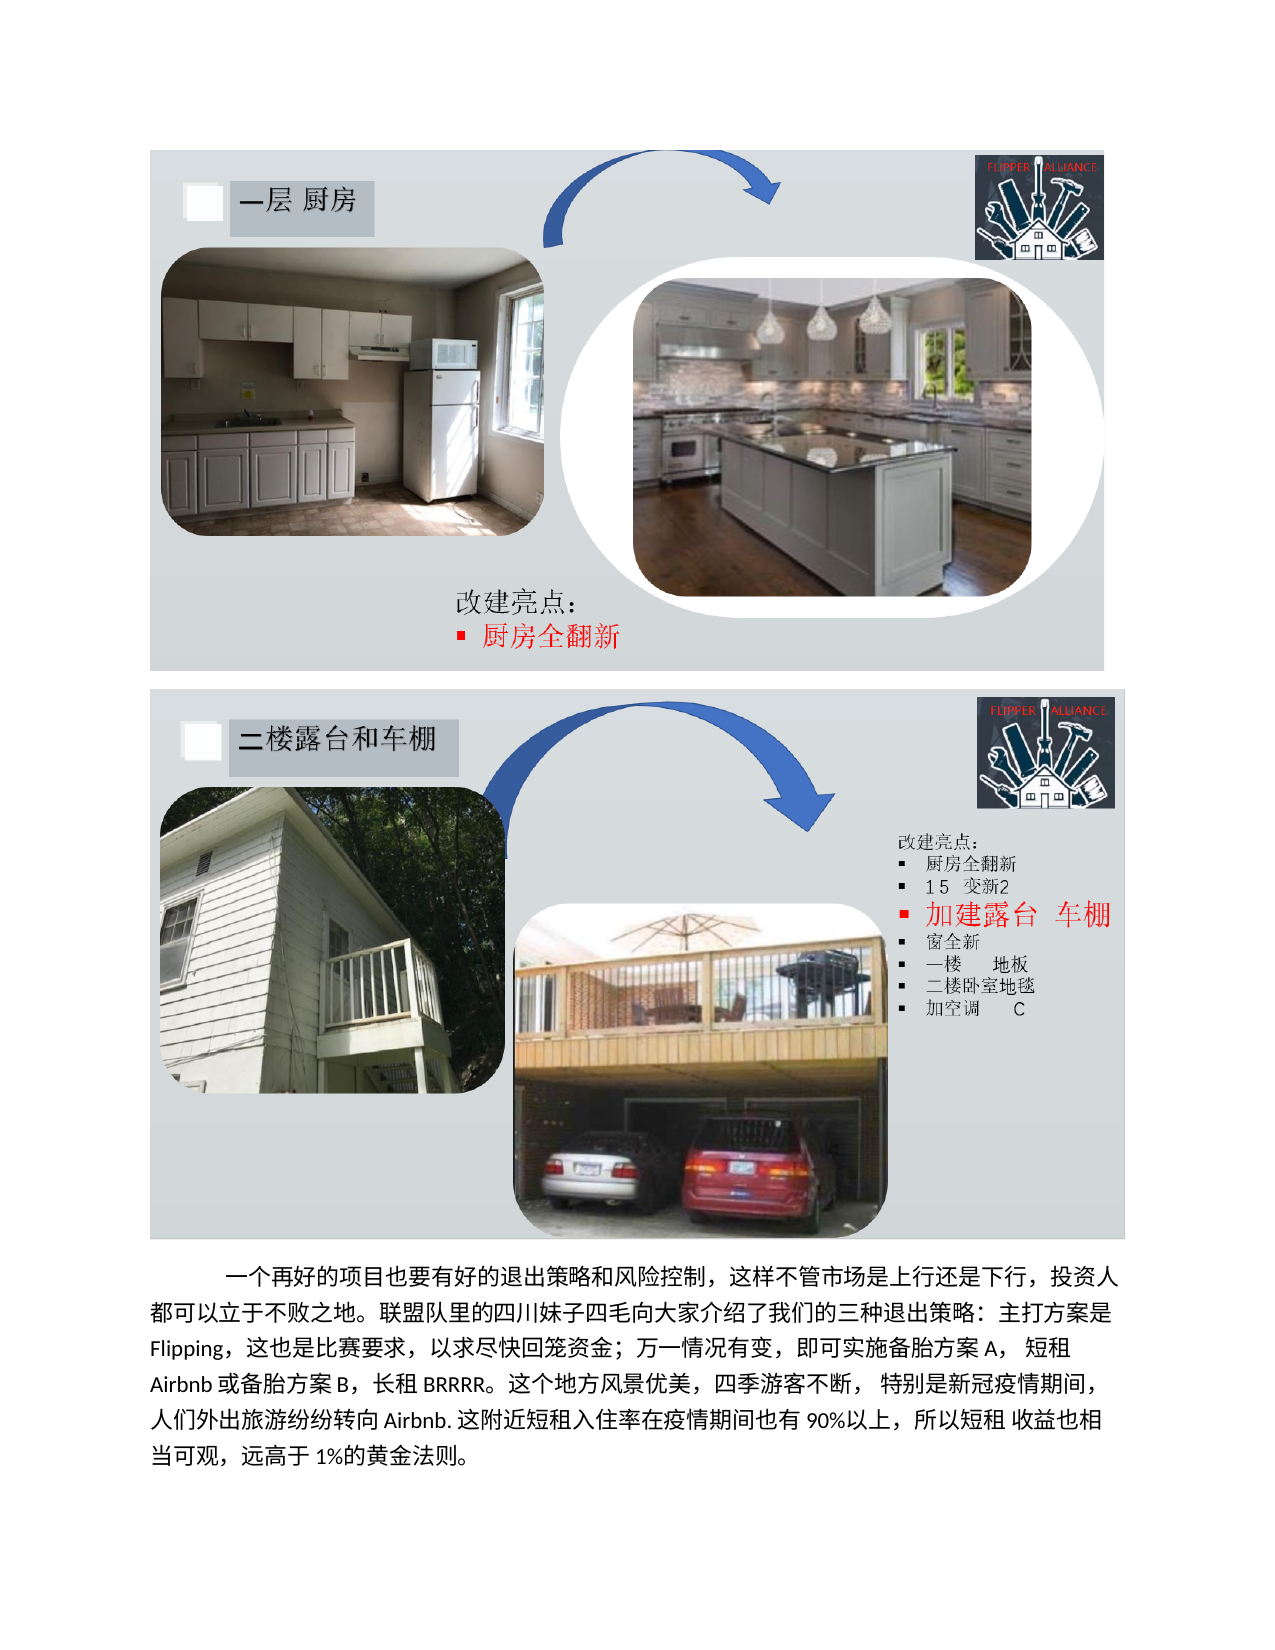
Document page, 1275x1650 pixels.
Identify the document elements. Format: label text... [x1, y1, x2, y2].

text 一个再好的项目也要有好的退出策略和风险控制，这样不管市场是上行还是下行，投资人都可以立于不败之地。联盟队里的四川妹子四毛向大家介绍了我们的三种退出策略：主打方案是Flipping，这也是比赛要求，以求尽快回笼资金；万一情况有变，即可实施备胎方案A， 短租Airbnb或备胎方案B，长租 BRRRR。这个地方风景优美，四季游客不断， 特别是新冠疫情期间，人们外出旅游纷纷转向Airbnb. 这附近短租入住率在疫情期间也有90%以上，所以短租 收益也相当可观，远高于1%的黄金法则。 [150, 1258, 1125, 1471]
picture [150, 689, 1125, 1240]
picture [150, 150, 1105, 671]
